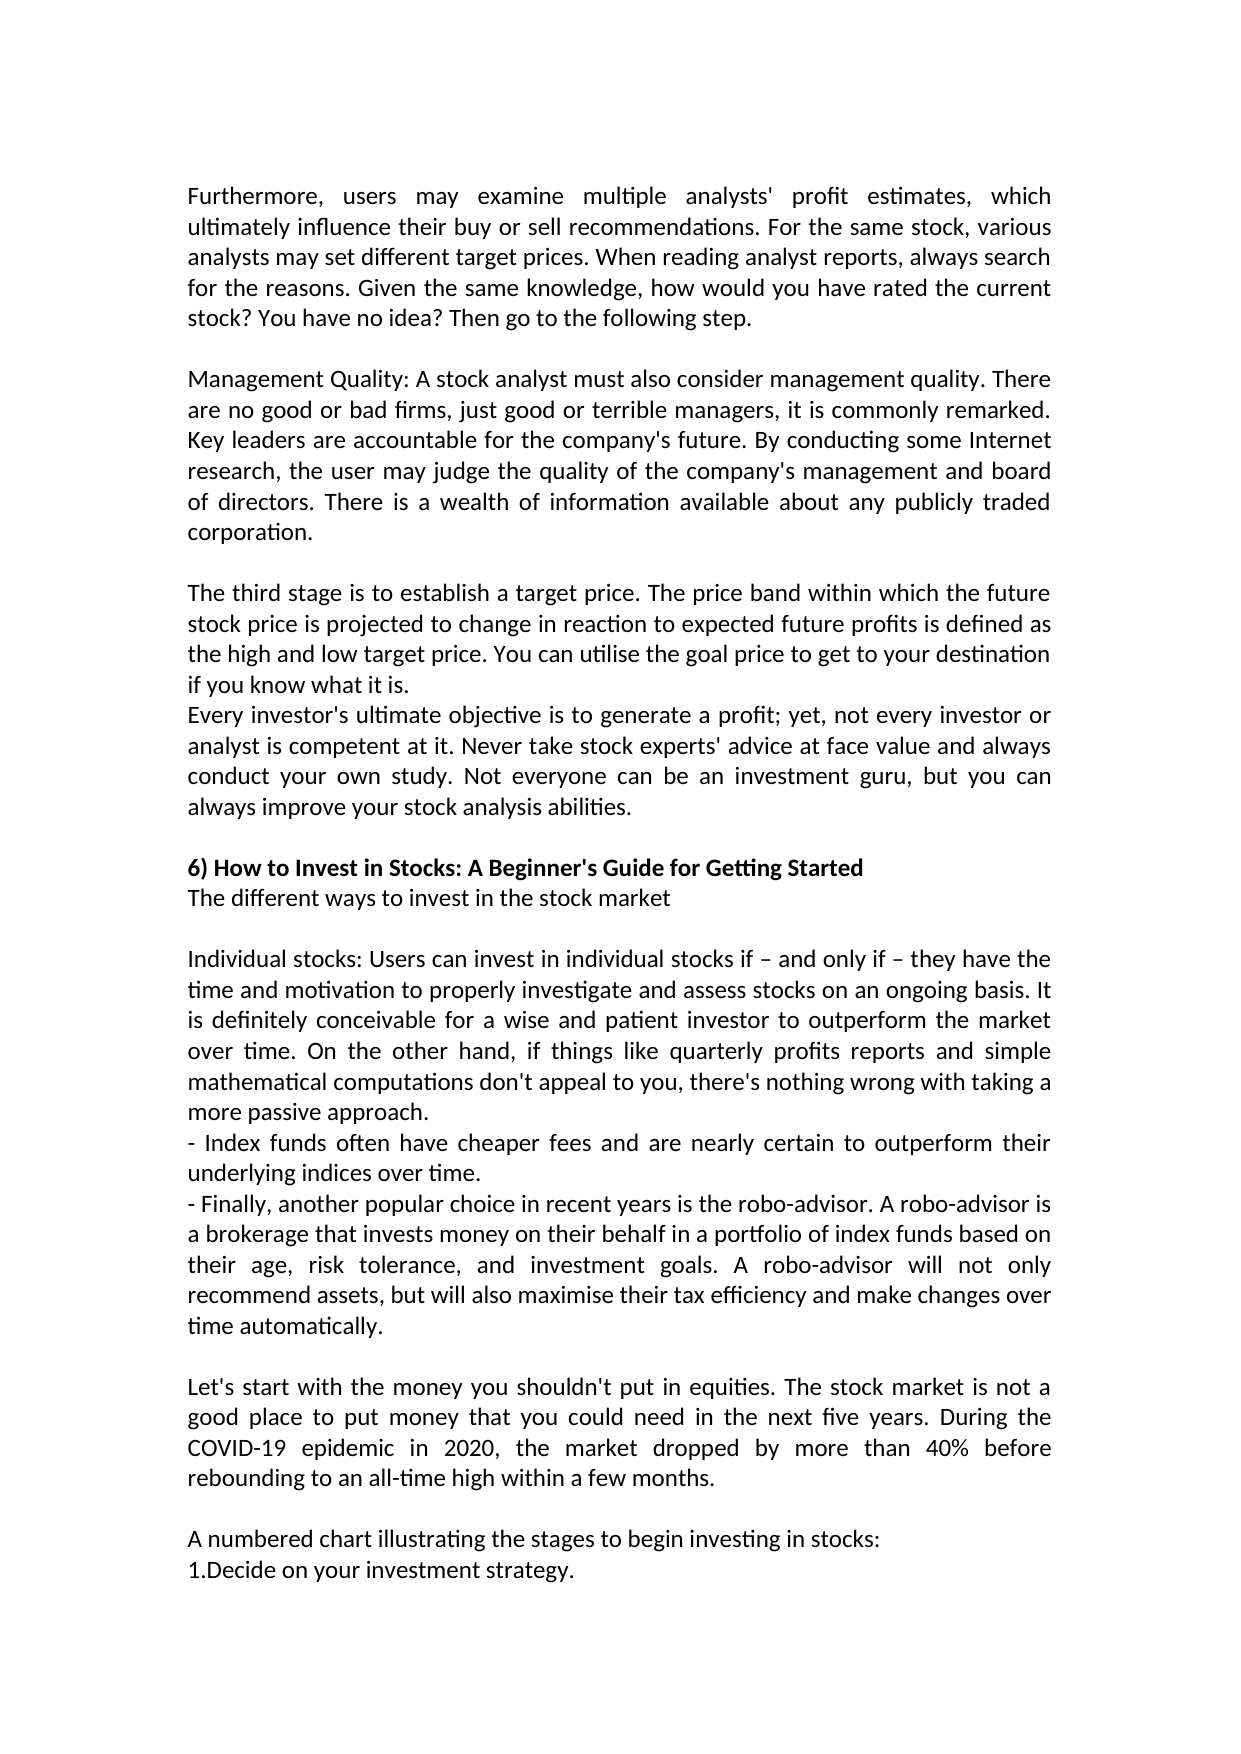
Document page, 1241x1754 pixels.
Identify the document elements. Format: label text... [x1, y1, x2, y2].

text Management Quality: A stock analyst must also consider management quality. There are no good or bad firms, just good or terrible managers, it is commonly remarked. Key leaders are accountable for the company's future. By conducting some Internet research, the user may judge the quality of the company's management and board of directors. There is a wealth of information available about any publicly traded corporation. [187, 364, 1053, 547]
text Individual stocks: Users can invest in individual stocks if – and only if – they have the time and motivation to properly investigate and assess stocks on an ongoing basis. It is definitely conceivable for a wise and patient investor to outperform the market over time. On the other hand, if things like quarterly profits reports and simple mathematical computations don't appeal to you, there's nothing wrong with taking a more passive approach. [187, 943, 1053, 1127]
text Every investor's ultimate objective is to generate a profit; yet, not every investor or analyst is competent at it. Never take stock experts' advice at face value and always conduct your own study. Not everyone can be an investment guru, but you can always improve your stock analysis abilities. [187, 699, 1053, 821]
list How to Invest in Stocks: A Beginner's Guide for Getting Started [187, 852, 1053, 882]
text Let's start with the money you shouldn't put in equities. The stock market is not a good place to put money that you could need in the next five years. During the COVID-19 epidemic in 2020, the market dropped by more than 40% before rebounding to an all-time high within a few months. [187, 1371, 1053, 1493]
text - Index funds often have cheaper fees and are nearly certain to outperform their underlying indices over time. [187, 1127, 1053, 1188]
text A numbered chart illustrating the stages to begin investing in stocks: [187, 1523, 1053, 1554]
text 1.Decide on your investment strategy. [187, 1554, 1053, 1584]
text The different ways to invest in the stock market [187, 882, 1053, 913]
text Furthermore, users may examine multiple analysts' profit estimates, which ultimately influence their buy or sell recommendations. For the same stock, various analysts may set different target prices. When reading analyst reports, always search for the reasons. Given the same knowledge, how would you have rated the current stock? You have no idea? Then go to the following step. [187, 181, 1053, 333]
text The third stage is to establish a target price. The price band within which the future stock price is projected to change in reaction to expected future profits is defined as the high and low target price. You can utilise the goal price to get to your destination if you know what it is. [187, 577, 1053, 699]
text - Finally, another popular choice in recent years is the robo-advisor. A robo-advisor is a brokerage that invests money on their behalf in a portfolio of index funds based on their age, risk tolerance, and investment goals. A robo-advisor will not only recommend assets, but will also maximise their tax efficiency and make changes over time automatically. [187, 1188, 1053, 1340]
